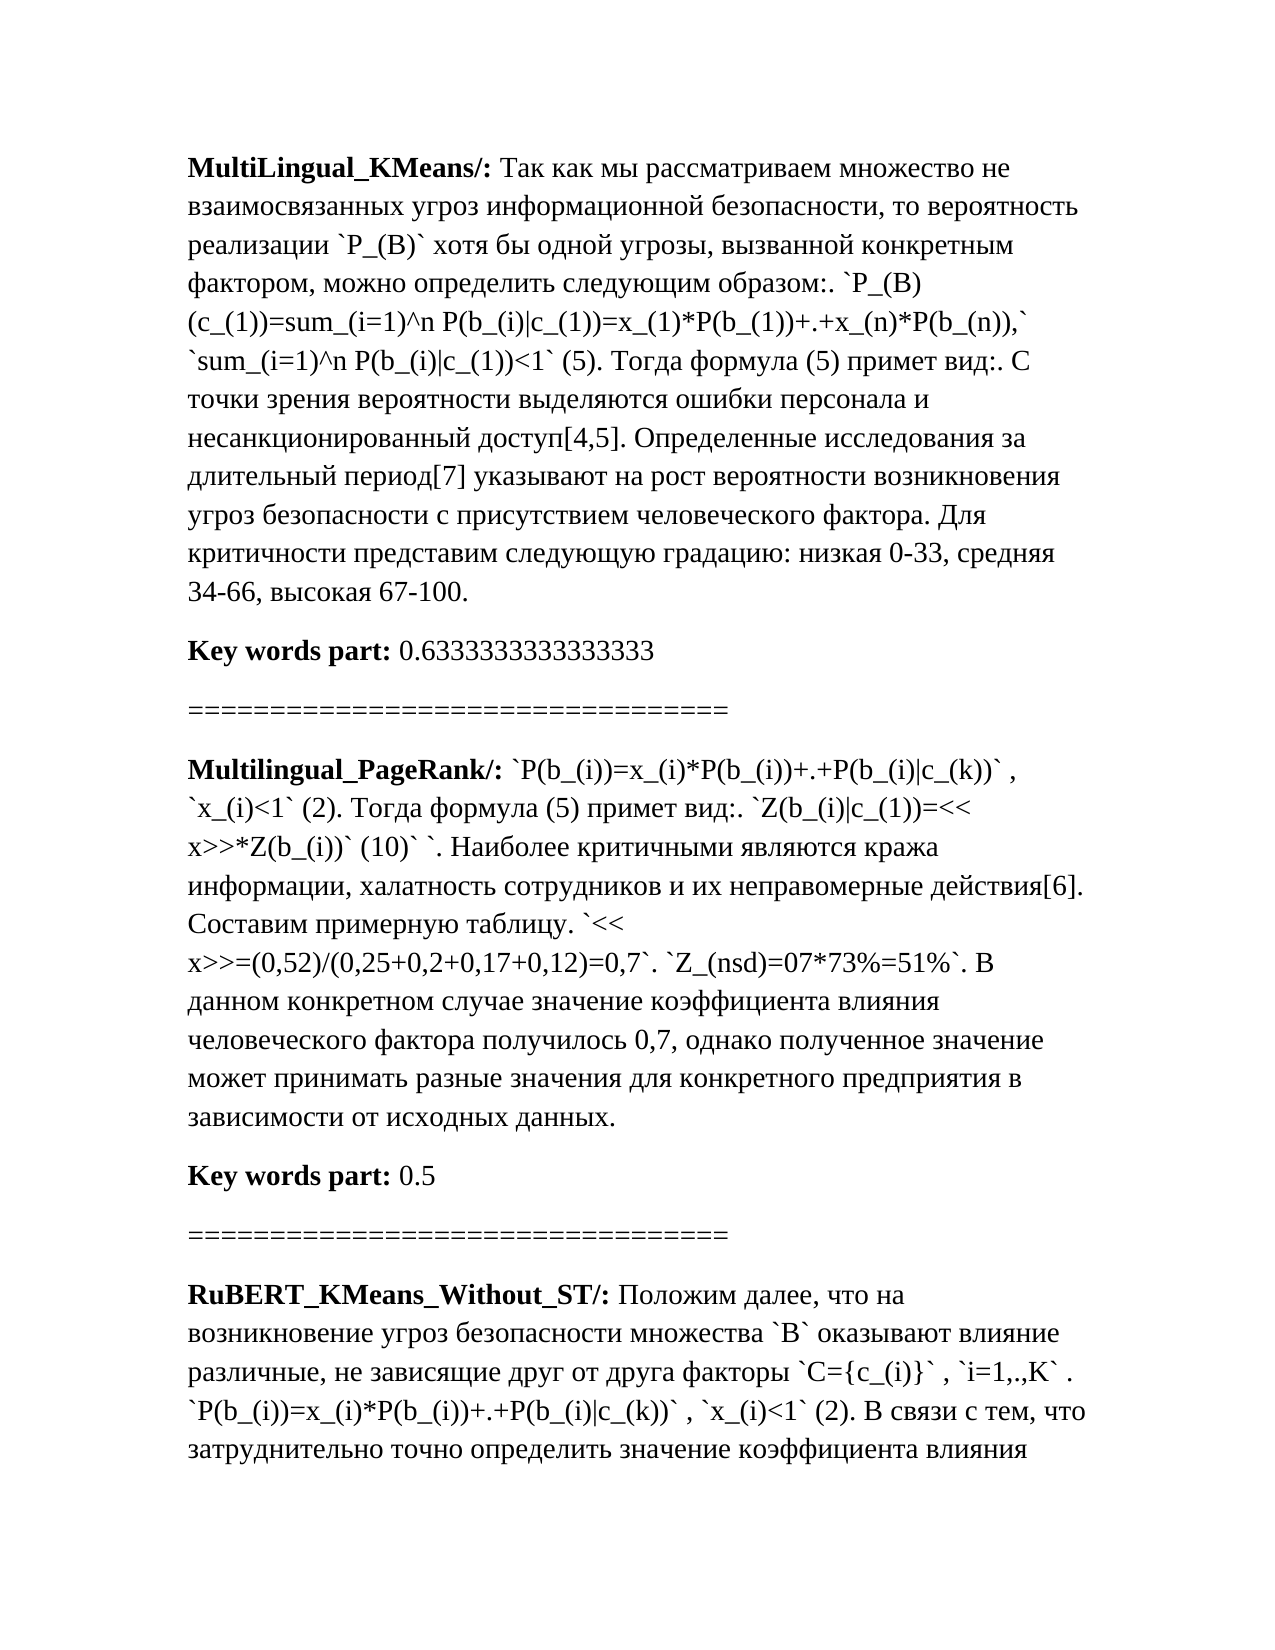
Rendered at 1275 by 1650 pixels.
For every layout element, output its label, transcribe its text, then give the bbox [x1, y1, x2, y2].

text ================================= [187, 693, 1087, 726]
text MultiLingual_KMeans/: Так как мы рассматриваем множество не взаимосвязанных угроз информационной безопасности, то вероятность реализации `P_(B)` хотя бы одной угрозы, вызванной конкретным фактором, можно определить следующим образом:. `P_(B)(c_(1))=sum_(i=1)^n P(b_(i)|c_(1))=x_(1)*P(b_(1))+.+x_(n)*P(b_(n)),` `sum_(i=1)^n P(b_(i)|c_(1))<1` (5). Тогда формула (5) примет вид:. С точки зрения вероятности выделяются ошибки персонала и несанкционированный доступ[4,5]. Определенные исследования за длительный период[7] указывают на рост вероятности возникновения угроз безопасности с присутствием человеческого фактора. Для критичности представим следующую градацию: низкая 0-33, средняя 34-66, высокая 67-100. [187, 150, 1087, 607]
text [187, 1277, 1087, 1465]
text Key words part: 0.6333333333333333 [187, 633, 1087, 667]
text Key words part: 0.5 [187, 1158, 1087, 1192]
text ================================= [187, 1218, 1087, 1251]
text Multilingual_PageRank/: `P(b_(i))=x_(i)*P(b_(i))+.+P(b_(i)|c_(k))` , `x_(i)<1` (2). Тогда формула (5) примет вид:. `Z(b_(i)|c_(1))=<< x>>*Z(b_(i))` (10)` `. Наиболее критичными являются кража информации, халатность сотрудников и их неправомерные действия[6]. Составим примерную таблицу. `<< x>>=(0,52)/(0,25+0,2+0,17+0,12)=0,7`. `Z_(nsd)=07*73%=51%`. В данном конкретном случае значение коэффициента влияния человеческого фактора получилось 0,7, однако полученное значение может принимать разные значения для конкретного предприятия в зависимости от исходных данных. [187, 752, 1087, 1132]
